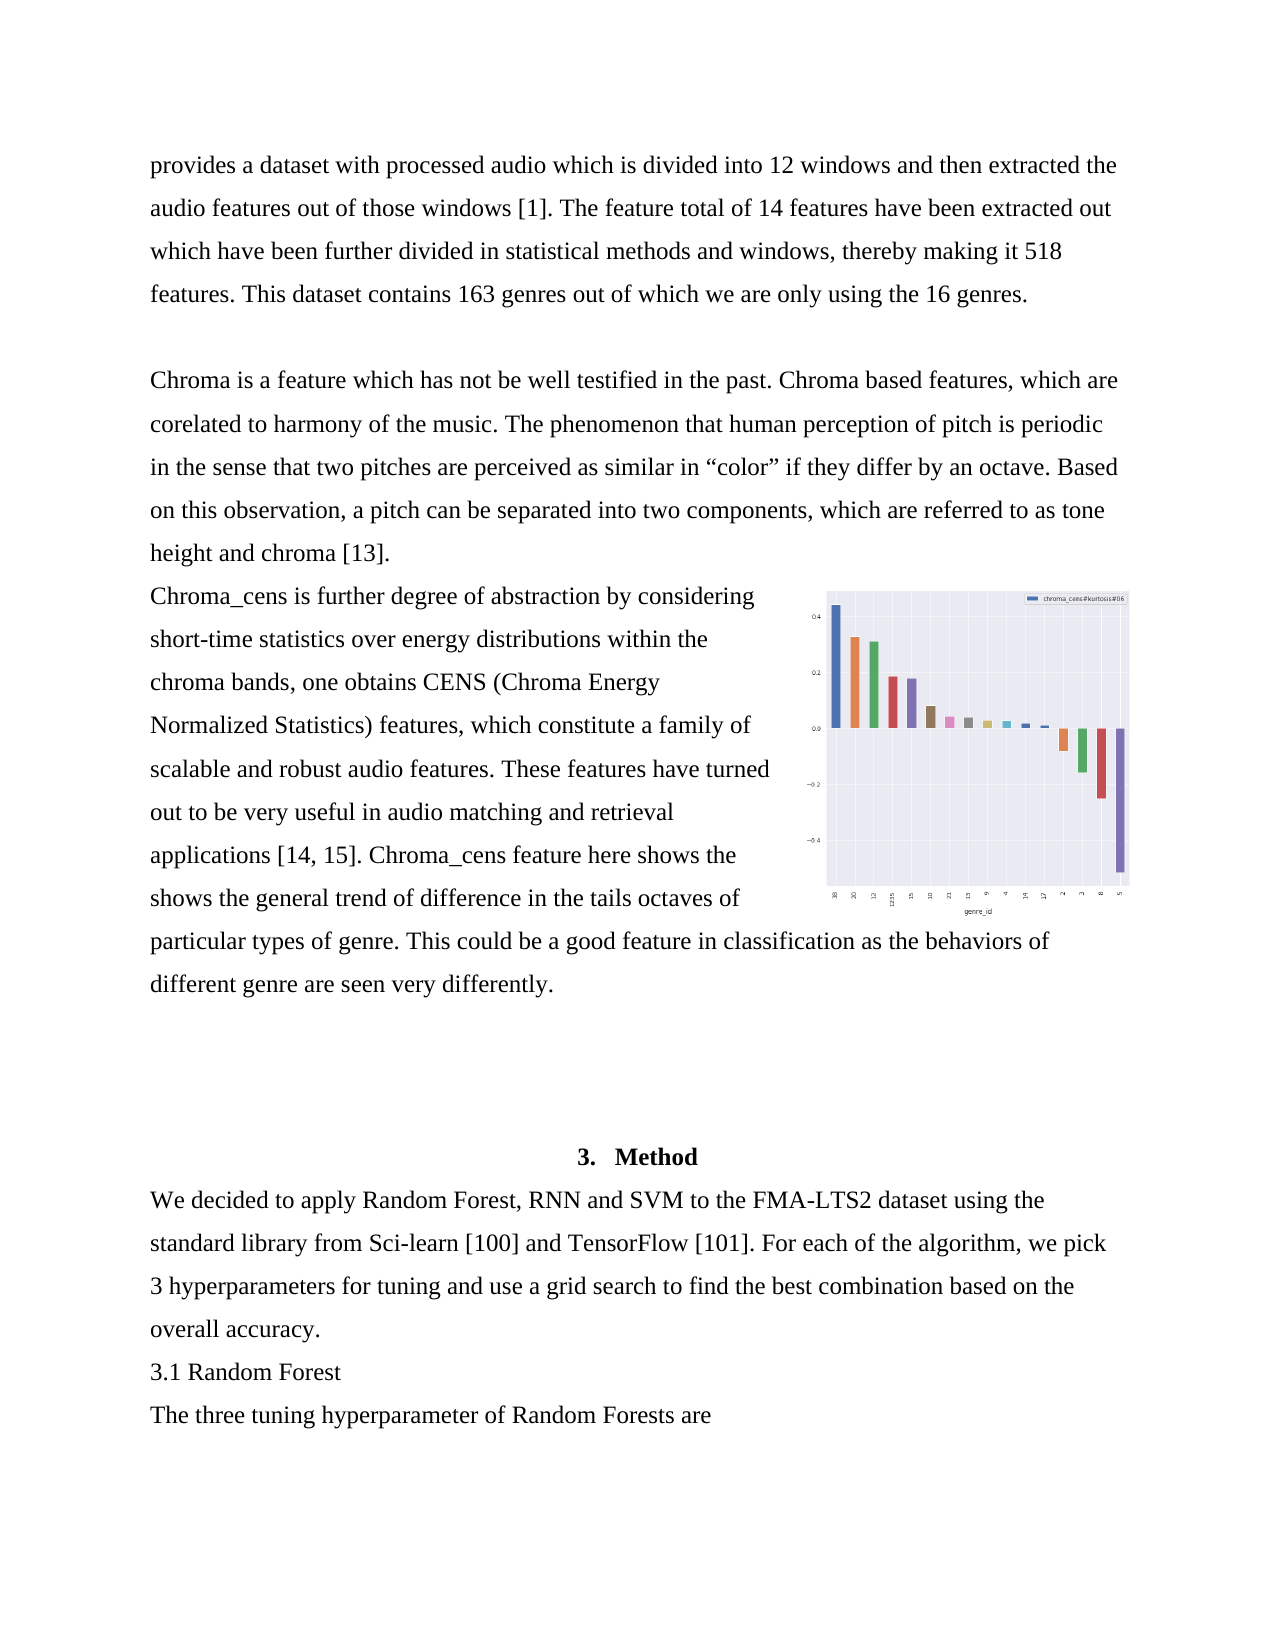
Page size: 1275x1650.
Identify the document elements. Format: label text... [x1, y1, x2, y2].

picture [796, 586, 1156, 918]
text The three tuning hyperparameter of Random Forests are [150, 1401, 1125, 1429]
list Random Forest [150, 1357, 1125, 1386]
text Chroma is a feature which has not be well testified in the past. Chroma based features, which are corelated to harmony of the music. The phenomenon that human perception of pitch is periodic in the sense that two pitches are perceived as similar in “color” if they differ by an octave. Based on this observation, a pitch can be separated into two components, which are referred to as tone height and chroma [13]. [150, 366, 1125, 567]
list Method [150, 1142, 1125, 1171]
text We decided to apply Random Forest, RNN and SVM to the FMA-LTS2 dataset using the standard library from Sci-learn [100] and TensorFlow [101]. For each of the algorithm, we pick 3 hyperparameters for tuning and use a grid search to find the best combination based on the overall accuracy. [150, 1185, 1125, 1343]
